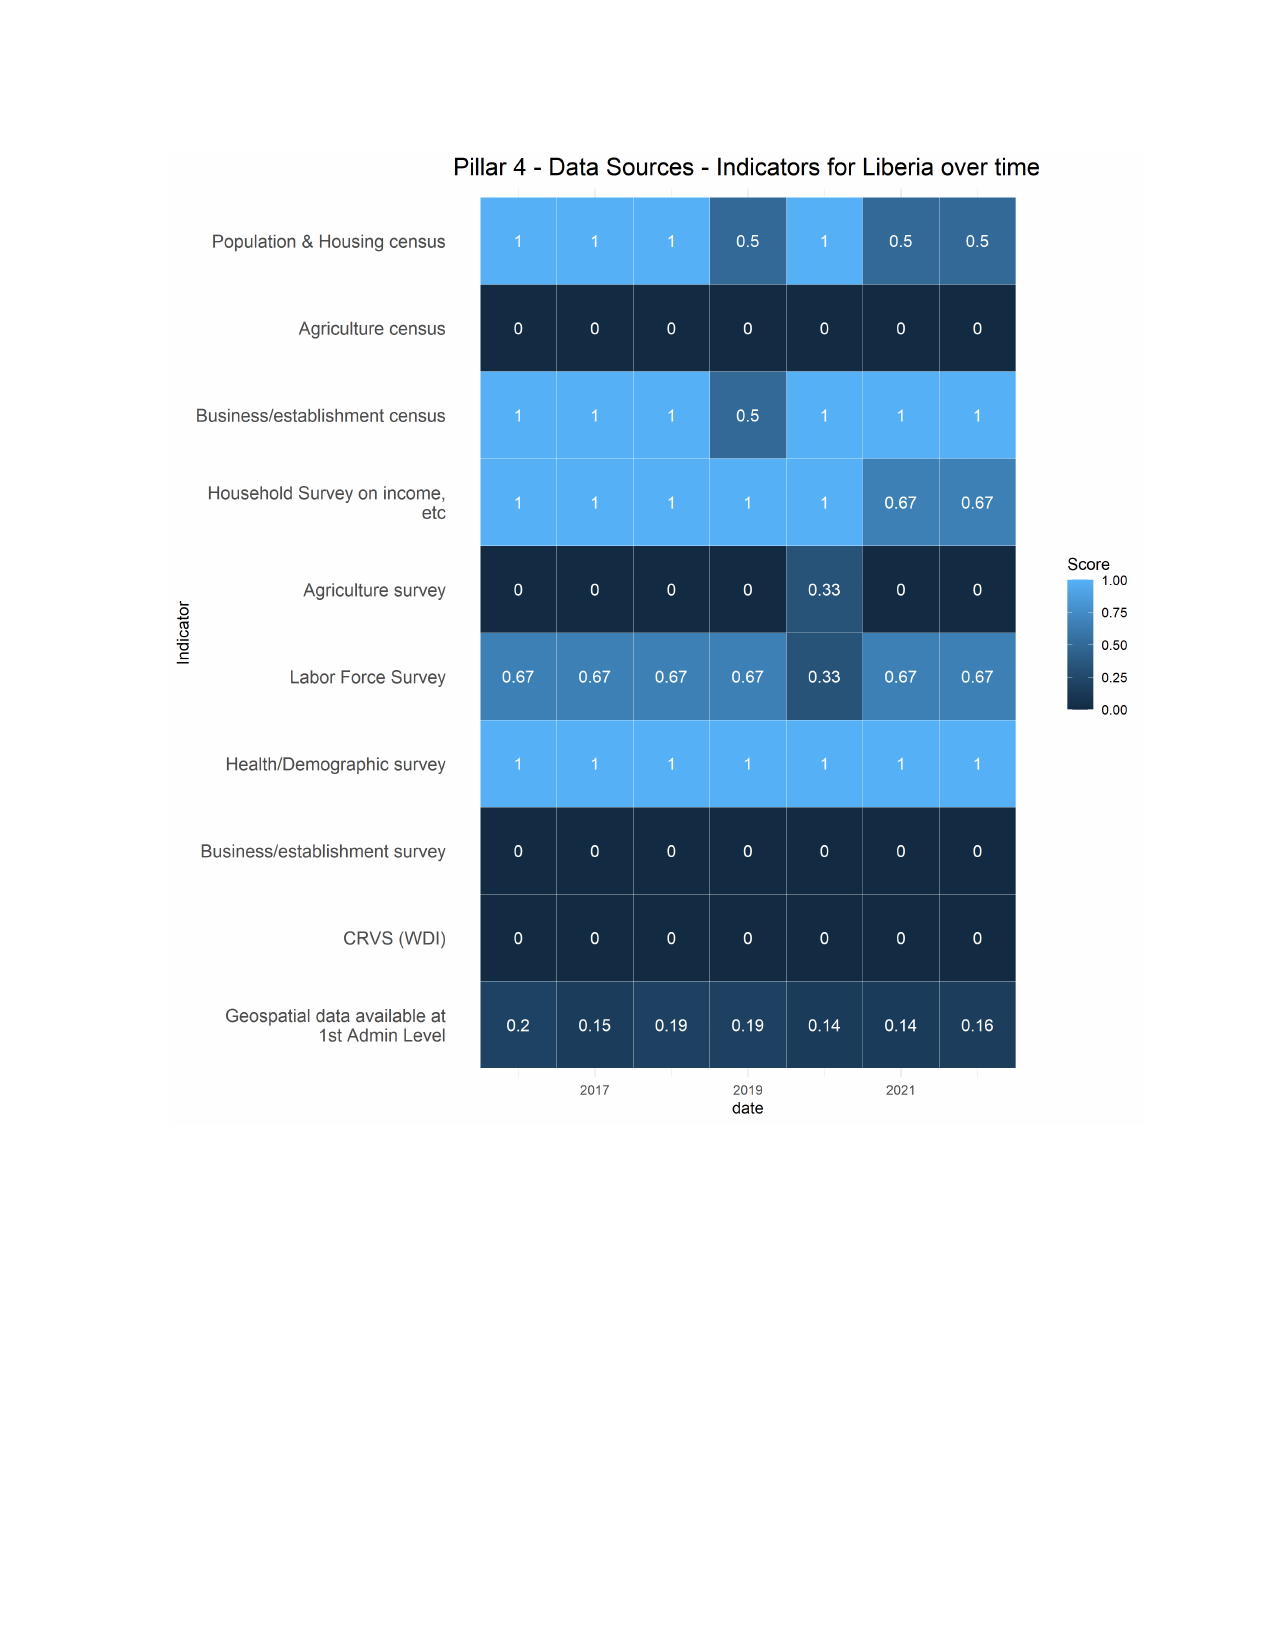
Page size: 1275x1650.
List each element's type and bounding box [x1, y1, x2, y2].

picture [168, 150, 1144, 1125]
